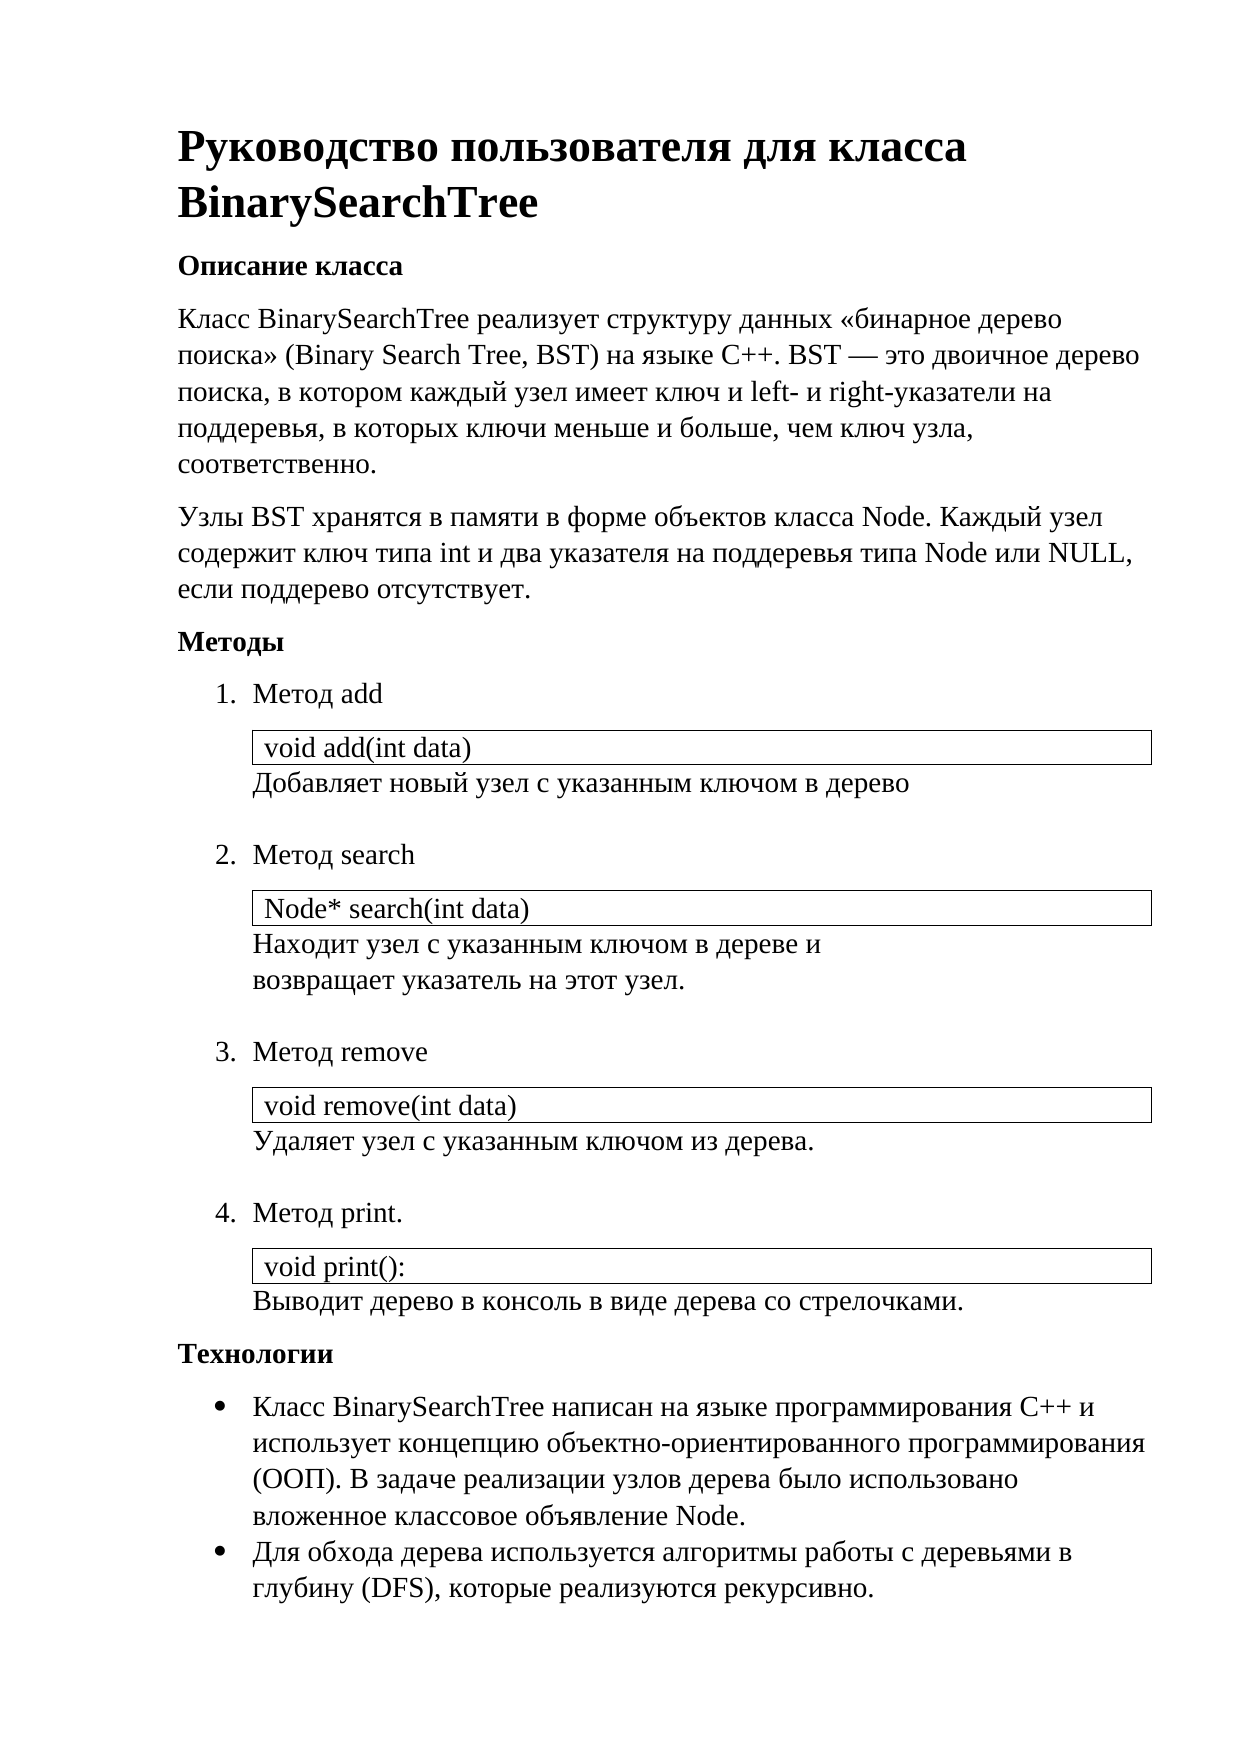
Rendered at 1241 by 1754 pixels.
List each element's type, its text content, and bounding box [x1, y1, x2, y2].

table_header void remove(int data) [253, 1088, 1151, 1122]
list возвращает указатель на этот узел. [252, 962, 1152, 996]
list Метод add [215, 677, 1152, 710]
list Выводит дерево в консоль в виде дерева со стрелочками. [252, 1284, 1152, 1317]
text Технологии [177, 1336, 1152, 1370]
table_header void add(int data) [253, 731, 1151, 764]
list Для обхода дерева используется алгоритмы работы с деревьями в глубину (DFS), которые реализуются рекурсивно. [215, 1534, 1152, 1603]
text Класс BinarySearchTree реализует структуру данных «бинарное дерево поиска» (Binary Search Tree, BST) на языке C++. BST — это двоичное дерево поиска, в котором каждый узел имеет ключ и left- и right-указатели на поддеревья, в которых ключи меньше и больше, чем ключ узла, соответственно. [177, 301, 1152, 479]
list Класс BinarySearchTree написан на языке программирования C++ и использует концепцию объектно-ориентированного программирования (ООП). В задаче реализации узлов дерева было использовано вложенное классовое объявление Node. [215, 1389, 1152, 1531]
text Описание класса [177, 248, 1152, 282]
list Находит узел с указанным ключом в дереве и [252, 926, 1152, 959]
list Добавляет новый узел с указанным ключом в дерево [252, 765, 1152, 799]
list Метод print. [215, 1195, 1152, 1228]
text Руководство пользователя для класса BinarySearchTree [177, 118, 1152, 228]
table_header void print(): [253, 1249, 1151, 1282]
list Метод remove [215, 1034, 1152, 1068]
text Узлы BST хранятся в памяти в форме объектов класса Node. Каждый узел содержит ключ типа int и два указателя на поддеревья типа Node или NULL, если поддерево отсутствует. [177, 499, 1152, 604]
text Методы [177, 624, 1152, 657]
list Удаляет узел с указанным ключом из дерева. [252, 1123, 1152, 1156]
table_header Node* search(int data) [253, 891, 1151, 925]
list Метод search [215, 837, 1152, 871]
